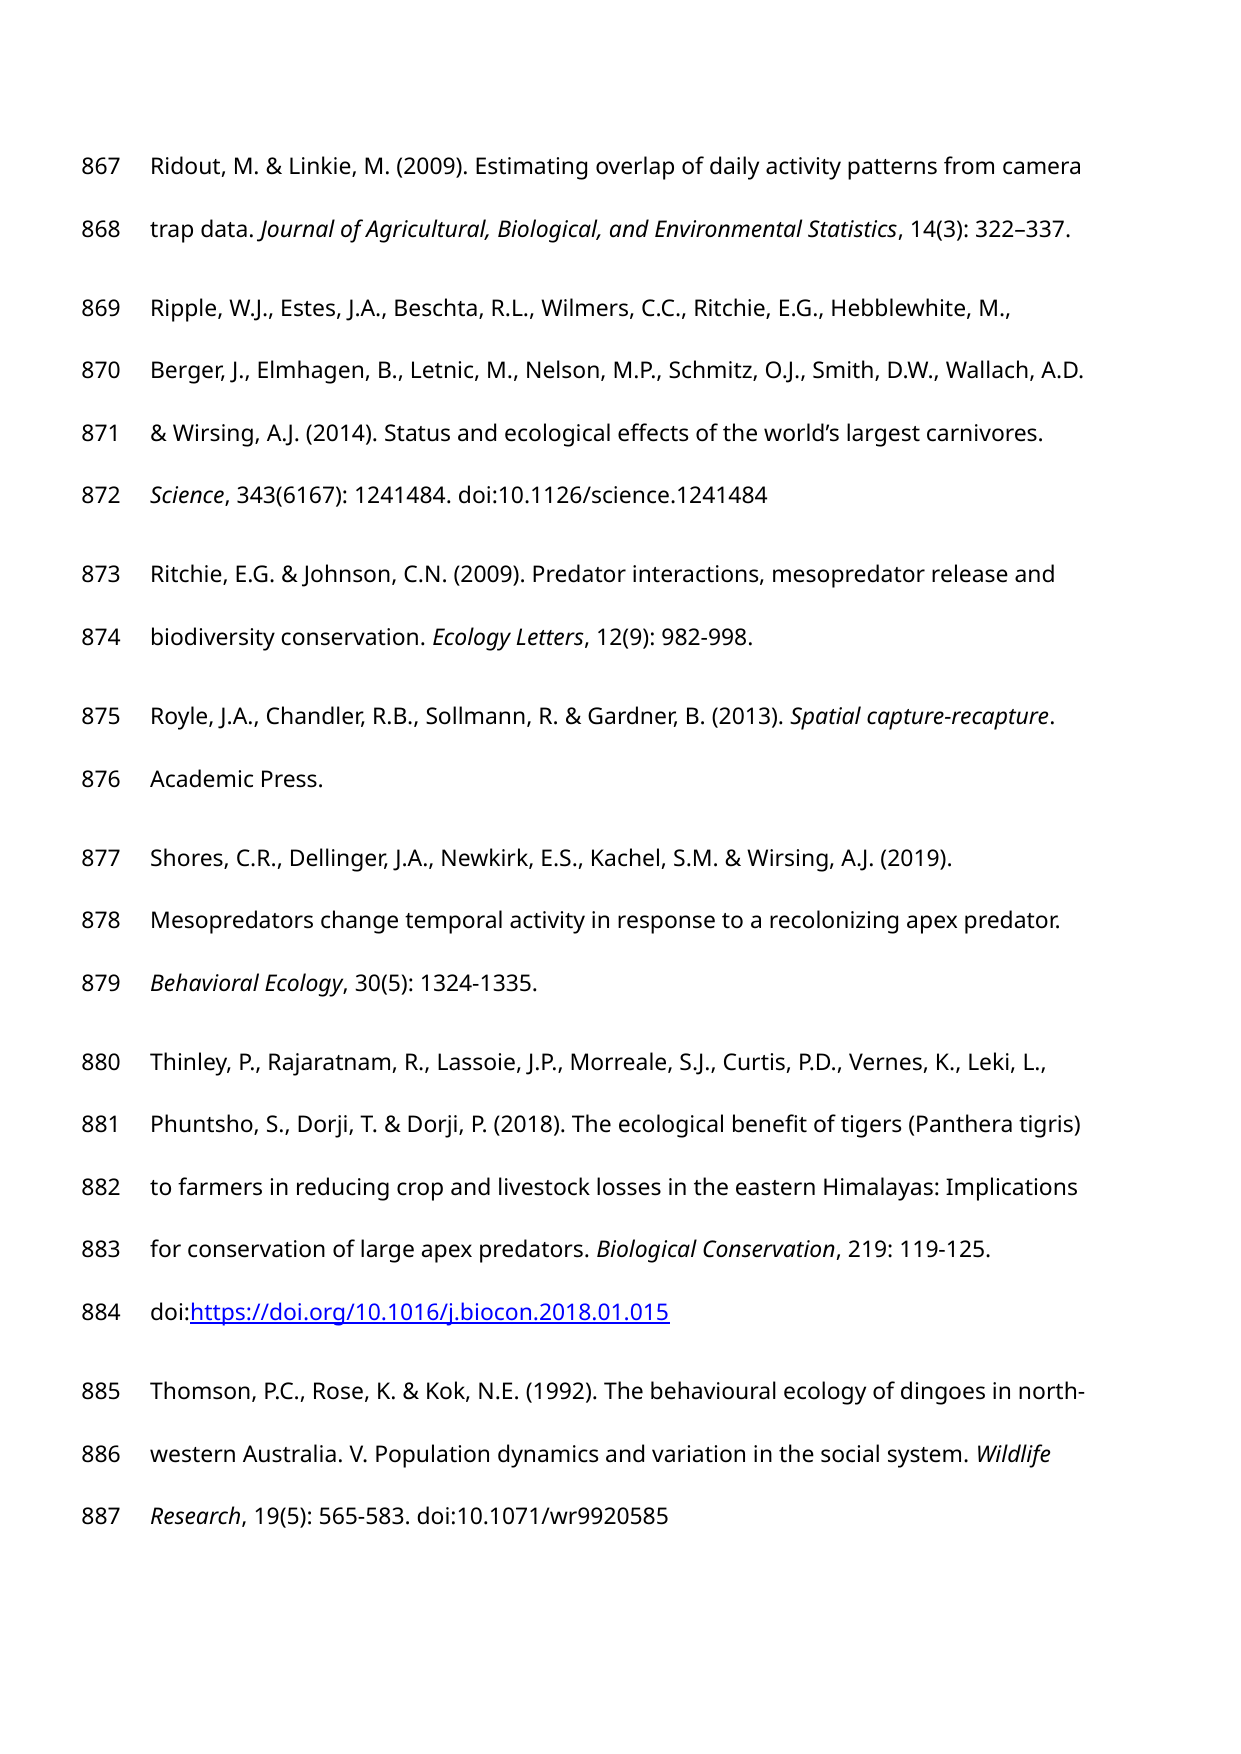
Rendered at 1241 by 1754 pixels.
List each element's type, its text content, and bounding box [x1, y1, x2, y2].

text Ritchie, E.G. & Johnson, C.N. (2009). Predator interactions, mesopredator release and biodiversity conservation. Ecology Letters, 12(9): 982-998. [150, 558, 1090, 652]
text Royle, J.A., Chandler, R.B., Sollmann, R. & Gardner, B. (2013). Spatial capture-recapture. Academic Press. [150, 700, 1090, 794]
text Ripple, W.J., Estes, J.A., Beschta, R.L., Wilmers, C.C., Ritchie, E.G., Hebblewhite, M., Berger, J., Elmhagen, B., Letnic, M., Nelson, M.P., Schmitz, O.J., Smith, D.W., Wallach, A.D. & Wirsing, A.J. (2014). Status and ecological effects of the world’s largest carnivores. Science, 343(6167): 1241484. doi:10.1126/science.1241484 [150, 292, 1090, 510]
text Shores, C.R., Dellinger, J.A., Newkirk, E.S., Kachel, S.M. & Wirsing, A.J. (2019). Mesopredators change temporal activity in response to a recolonizing apex predator. Behavioral Ecology, 30(5): 1324-1335. [150, 842, 1090, 998]
text Thinley, P., Rajaratnam, R., Lassoie, J.P., Morreale, S.J., Curtis, P.D., Vernes, K., Leki, L., Phuntsho, S., Dorji, T. & Dorji, P. (2018). The ecological benefit of tigers (Panthera tigris) to farmers in reducing crop and livestock losses in the eastern Himalayas: Implications for conservation of large apex predators. Biological Conservation, 219: 119-125. doi:https://doi.org/10.1016/j.biocon.2018.01.015 [150, 1046, 1090, 1327]
text Thomson, P.C., Rose, K. & Kok, N.E. (1992). The behavioural ecology of dingoes in north-western Australia. V. Population dynamics and variation in the social system. Wildlife Research, 19(5): 565-583. doi:10.1071/wr9920585 [150, 1375, 1090, 1531]
text Ridout, M. & Linkie, M. (2009). Estimating overlap of daily activity patterns from camera trap data. Journal of Agricultural, Biological, and Environmental Statistics, 14(3): 322–337. [150, 150, 1090, 244]
